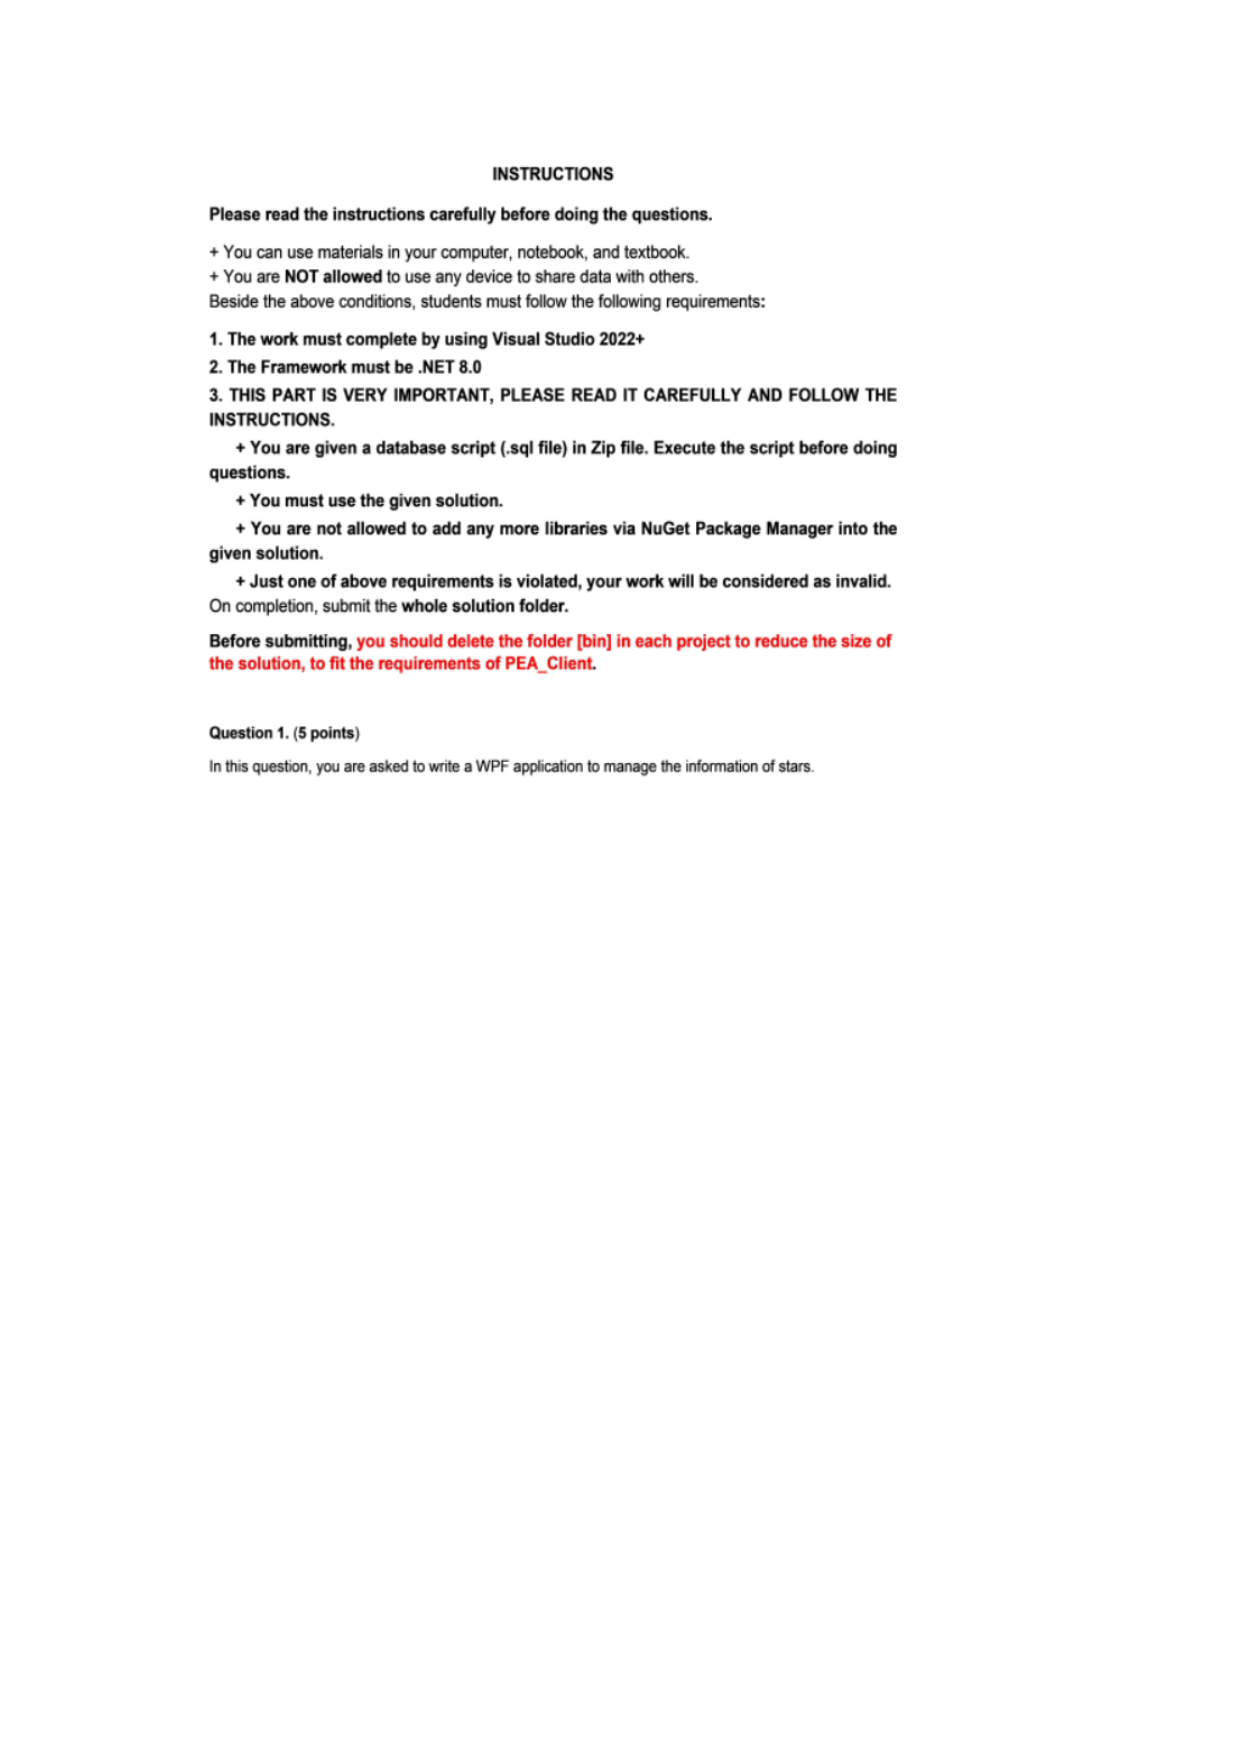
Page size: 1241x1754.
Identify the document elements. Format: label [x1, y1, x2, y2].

picture [177, 118, 971, 808]
